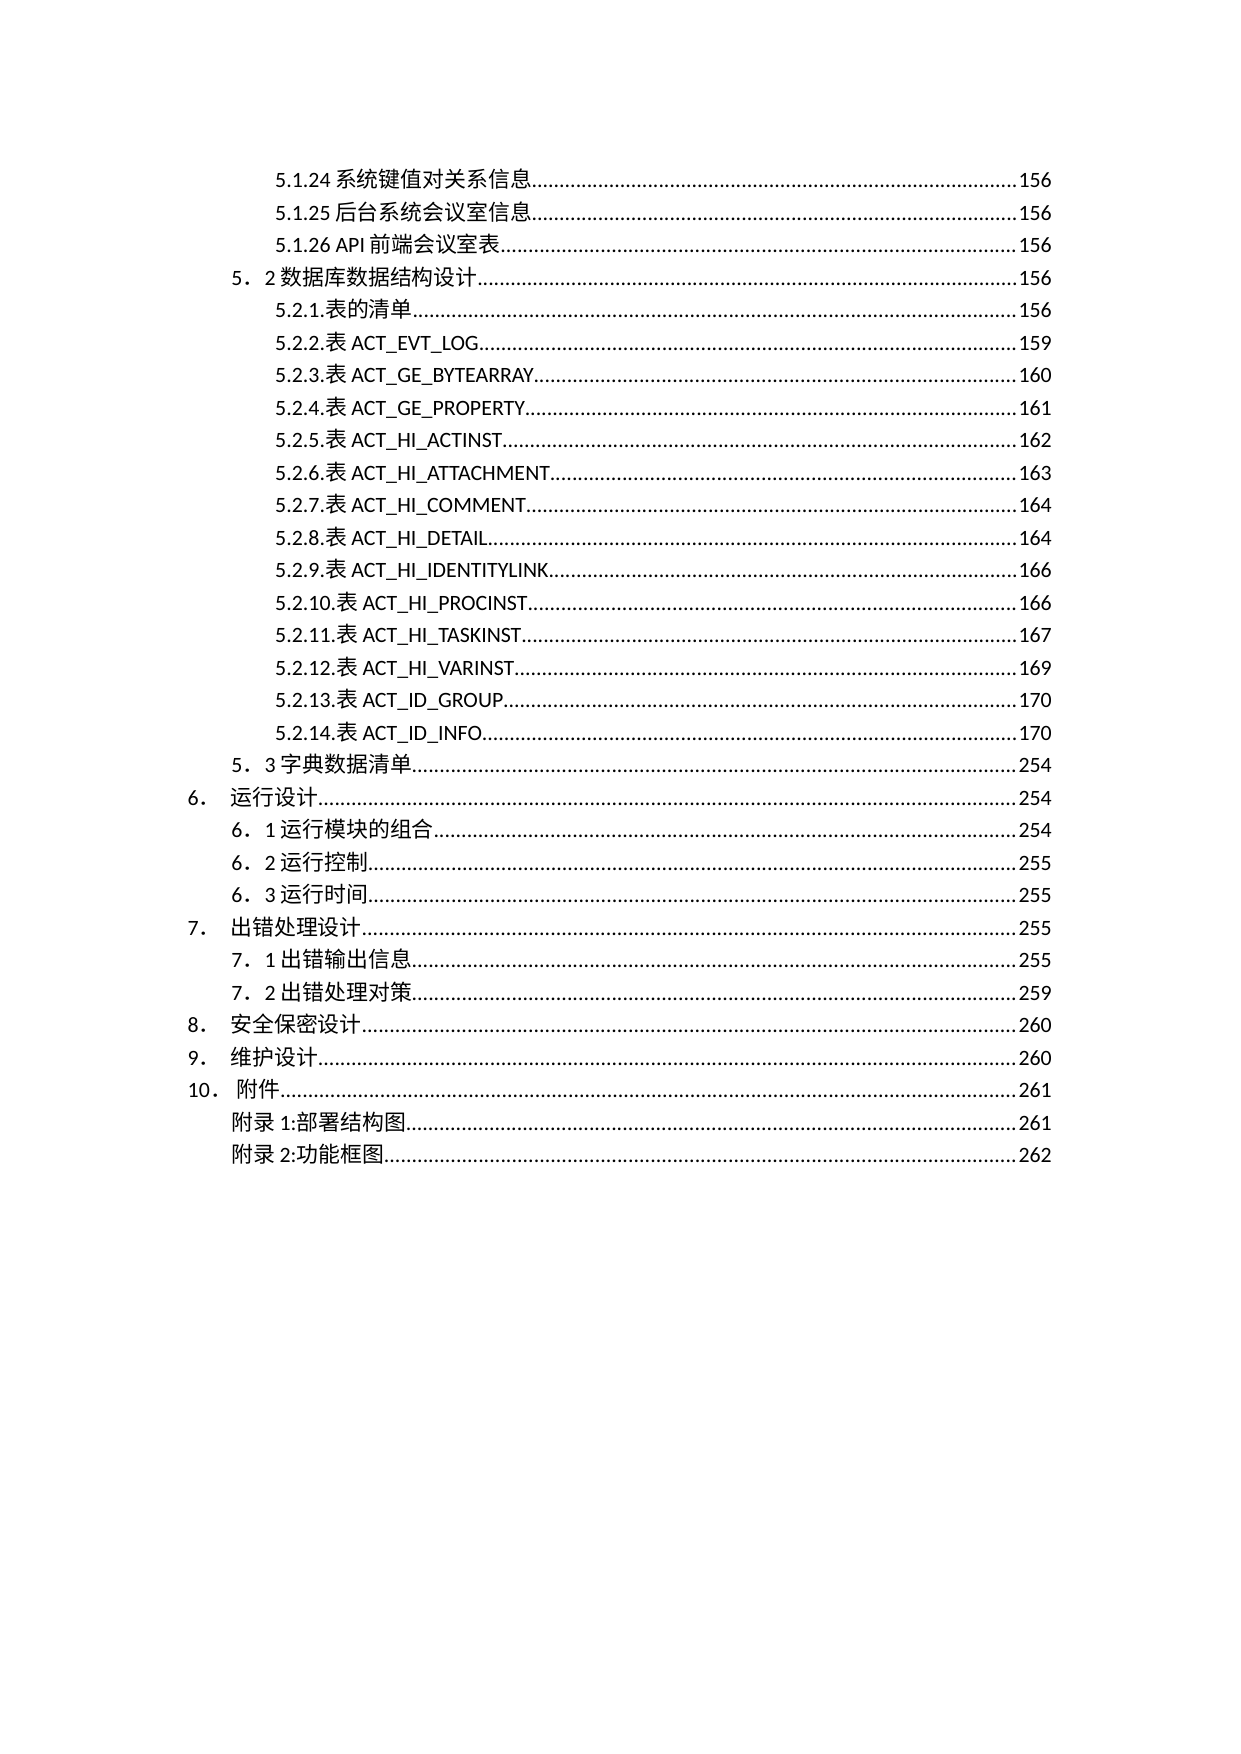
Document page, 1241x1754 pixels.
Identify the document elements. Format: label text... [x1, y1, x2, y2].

text 5.2.8.表ACT_HI_DETAIL 164 [275, 519, 1053, 552]
text 5.1.24系统键值对关系信息 156 [275, 162, 1053, 194]
text 8． 安全保密设计 260 [187, 1007, 1053, 1039]
text 5.2.5.表ACT_HI_ACTINST 162 [275, 422, 1053, 454]
text 5.2.7.表ACT_HI_COMMENT 164 [275, 487, 1053, 519]
text 5．2 数据库数据结构设计 156 [231, 259, 1053, 292]
text 5.2.1.表的清单 156 [275, 292, 1053, 324]
text 5.1.25后台系统会议室信息 156 [275, 194, 1053, 227]
text 附录1:部署结构图 261 [231, 1104, 1053, 1137]
text 5.2.9.表ACT_HI_IDENTITYLINK 166 [275, 552, 1053, 584]
text 5.2.2.表ACT_EVT_LOG 159 [275, 324, 1053, 357]
text 6．1 运行模块的组合 254 [231, 812, 1053, 844]
text 5.2.3.表ACT_GE_BYTEARRAY 160 [275, 357, 1053, 389]
text 6．3 运行时间 255 [231, 877, 1053, 909]
text 5．3 字典数据清单 254 [231, 747, 1053, 779]
text 7．1 出错输出信息 255 [231, 942, 1053, 974]
text 5.2.6.表ACT_HI_ATTACHMENT 163 [275, 454, 1053, 487]
text 5.1.26 API前端会议室表 156 [275, 227, 1053, 259]
text 5.2.10.表ACT_HI_PROCINST 166 [275, 584, 1053, 617]
text 5.2.14.表ACT_ID_INFO 170 [275, 714, 1053, 747]
text 附录2:功能框图 262 [231, 1137, 1053, 1169]
text 5.2.11.表ACT_HI_TASKINST 167 [275, 617, 1053, 649]
text 6．2 运行控制 255 [231, 844, 1053, 877]
text 7．2 出错处理对策 259 [231, 974, 1053, 1007]
text 7． 出错处理设计 255 [187, 909, 1053, 942]
text 5.2.13.表ACT_ID_GROUP 170 [275, 682, 1053, 714]
text 6． 运行设计 254 [187, 779, 1053, 812]
text 5.2.12.表ACT_HI_VARINST 169 [275, 649, 1053, 682]
text 9． 维护设计 260 [187, 1039, 1053, 1072]
text 10． 附件 261 [187, 1072, 1053, 1104]
text 5.2.4.表ACT_GE_PROPERTY 161 [275, 389, 1053, 422]
